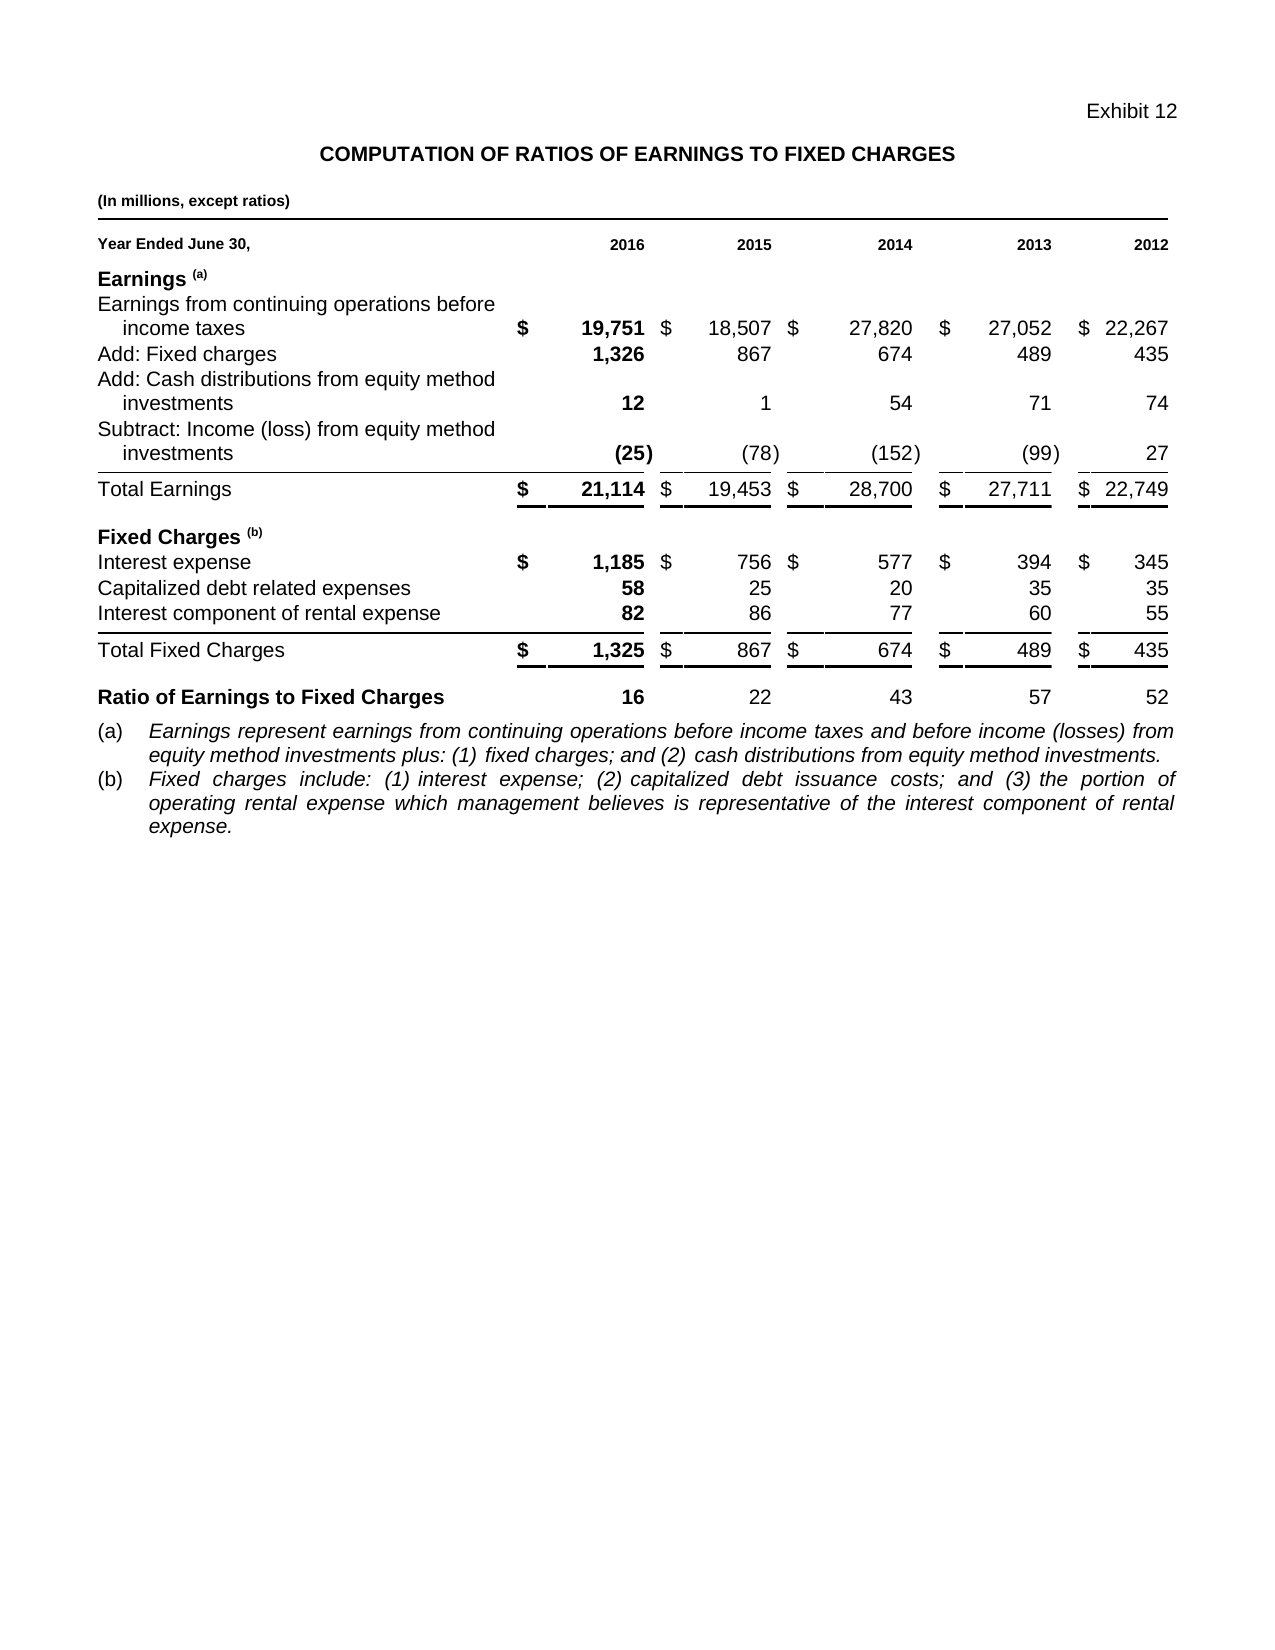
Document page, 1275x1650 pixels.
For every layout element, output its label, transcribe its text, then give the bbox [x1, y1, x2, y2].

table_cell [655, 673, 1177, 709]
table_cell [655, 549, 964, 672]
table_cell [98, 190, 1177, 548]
text COMPUTATION OF RATIOS OF EARNINGS TO FIXED CHARGES [97, 142, 1177, 166]
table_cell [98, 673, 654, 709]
text Exhibit 12 [97, 99, 1177, 123]
text (b) Fixed charges include: (1) interest expense; (2) capitalized debt issuance costs; and (3) the portion of operating rental expense which management believes is representative of the interest component of rental expense. [97, 766, 1177, 838]
text (a) Earnings represent earnings from continuing operations before income taxes and before income (losses) from equity method investments plus: (1) fixed charges; and (2) cash distributions from equity method investments. [97, 718, 1177, 766]
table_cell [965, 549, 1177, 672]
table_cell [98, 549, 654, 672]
